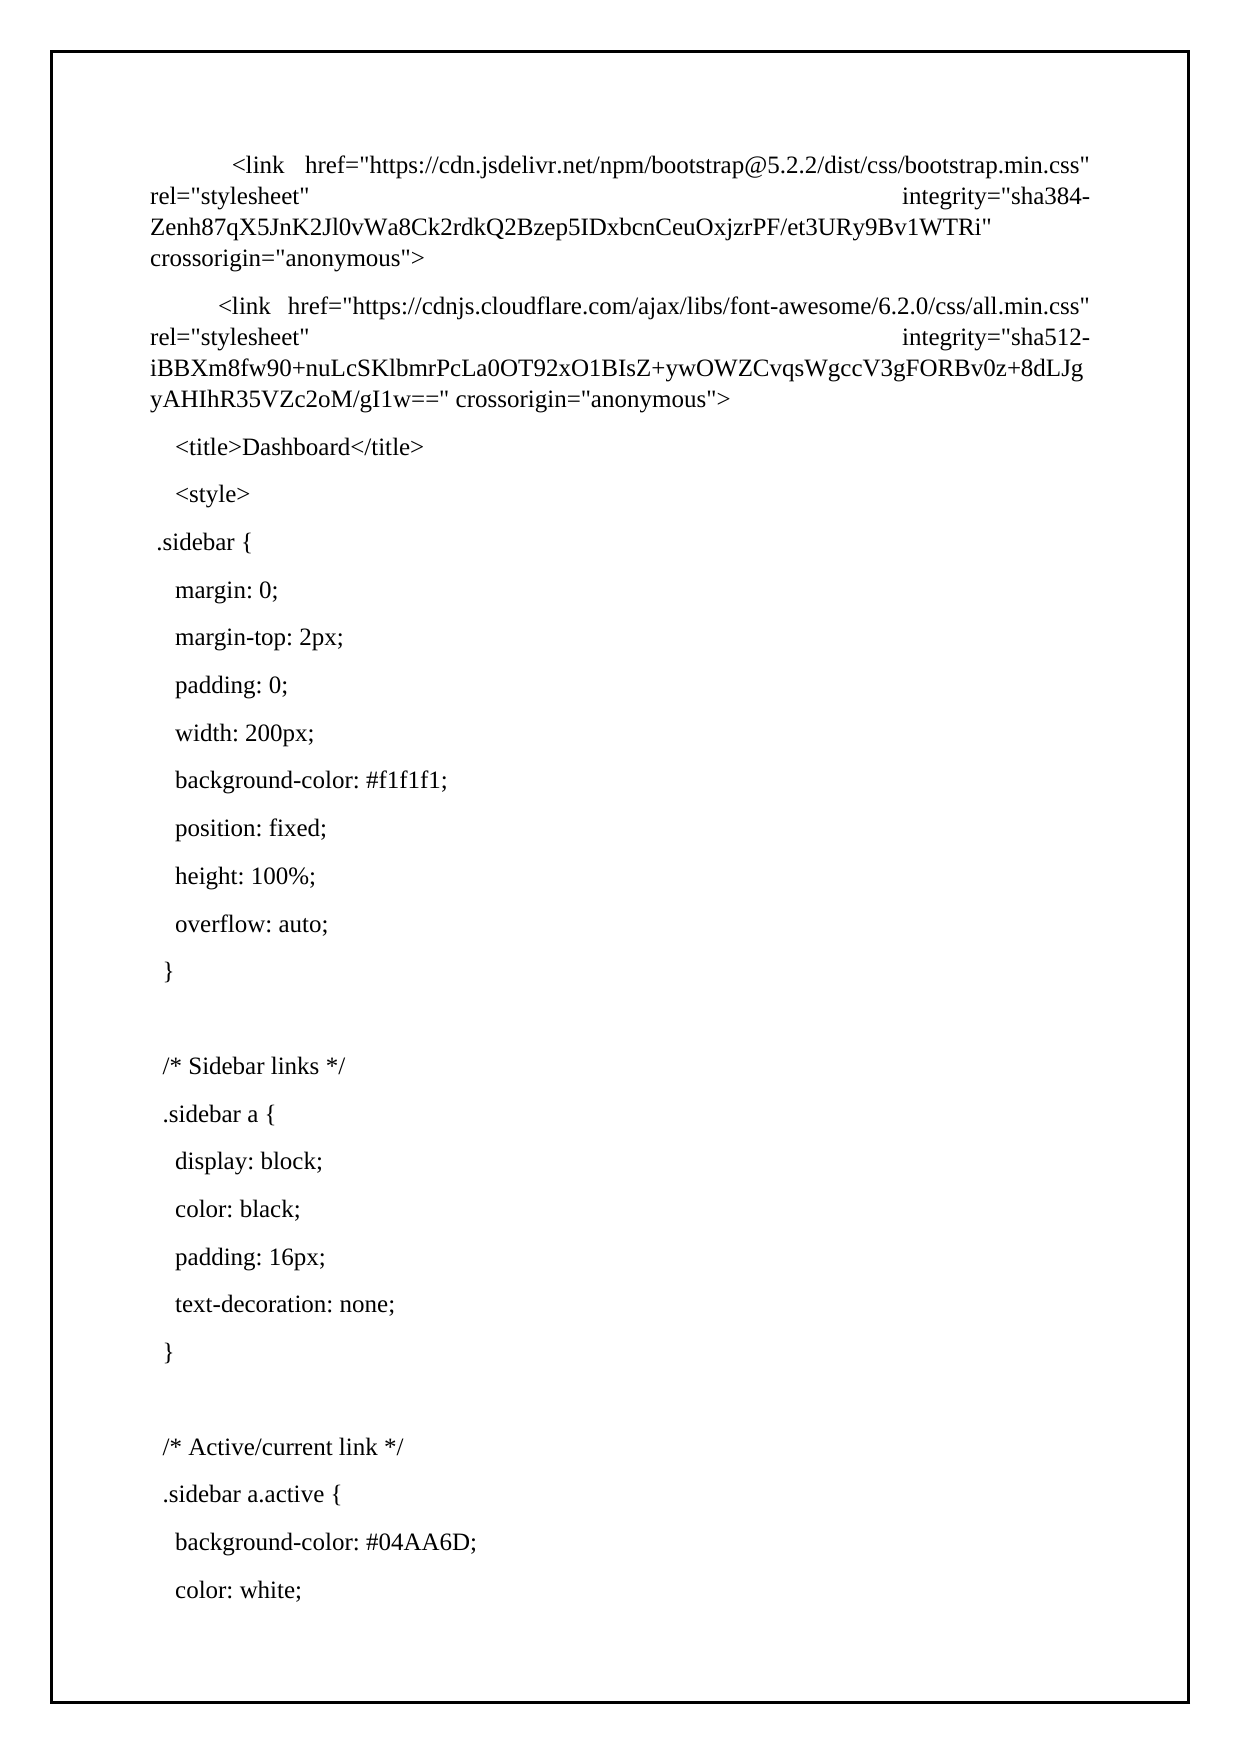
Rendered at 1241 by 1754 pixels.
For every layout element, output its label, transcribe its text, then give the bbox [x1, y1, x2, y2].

text padding: 16px; [150, 1242, 1090, 1271]
text position: fixed; [150, 813, 1090, 842]
text background-color: #04AA6D; [150, 1527, 1090, 1556]
text height: 100%; [150, 861, 1090, 890]
text width: 200px; [150, 718, 1090, 747]
text margin: 0; [150, 575, 1090, 603]
text margin-top: 2px; [150, 622, 1090, 651]
text color: white; [150, 1575, 1090, 1604]
text <link href="https://cdnjs.cloudflare.com/ajax/libs/font-awesome/6.2.0/css/all.min.css" rel="stylesheet" integrity="sha512-iBBXm8fw90+nuLcSKlbmrPcLa0OT92xO1BIsZ+ywOWZCvqsWgccV3gFORBv0z+8dLJgуAHIhR35VZc2oM/gI1w==" crossorigin="anonymous"> [150, 291, 1090, 413]
text overflow: auto; [150, 909, 1090, 937]
text .sidebar a.active { [150, 1479, 1090, 1508]
text text-decoration: none; [150, 1289, 1090, 1318]
text .sidebar { [150, 527, 1090, 556]
text } [150, 1337, 1090, 1366]
text display: block; [150, 1146, 1090, 1175]
text .sidebar a { [150, 1099, 1090, 1127]
text <style> [150, 479, 1090, 508]
text /* Sidebar links */ [150, 1051, 1090, 1080]
text <title>Dashboard</title> [150, 432, 1090, 460]
text <link href="https://cdn.jsdelivr.net/npm/bootstrap@5.2.2/dist/css/bootstrap.min.css" rel="stylesheet" integrity="sha384-Zenh87qX5JnK2Jl0vWa8Ck2rdkQ2Bzep5IDxbcnCeuOxjzrPF/et3URy9Bv1WTRi" crossorigin="anonymous"> [150, 150, 1090, 272]
text color: black; [150, 1194, 1090, 1223]
text padding: 0; [150, 670, 1090, 699]
text /* Active/current link */ [150, 1432, 1090, 1461]
text background-color: #f1f1f1; [150, 766, 1090, 794]
text } [150, 956, 1090, 985]
